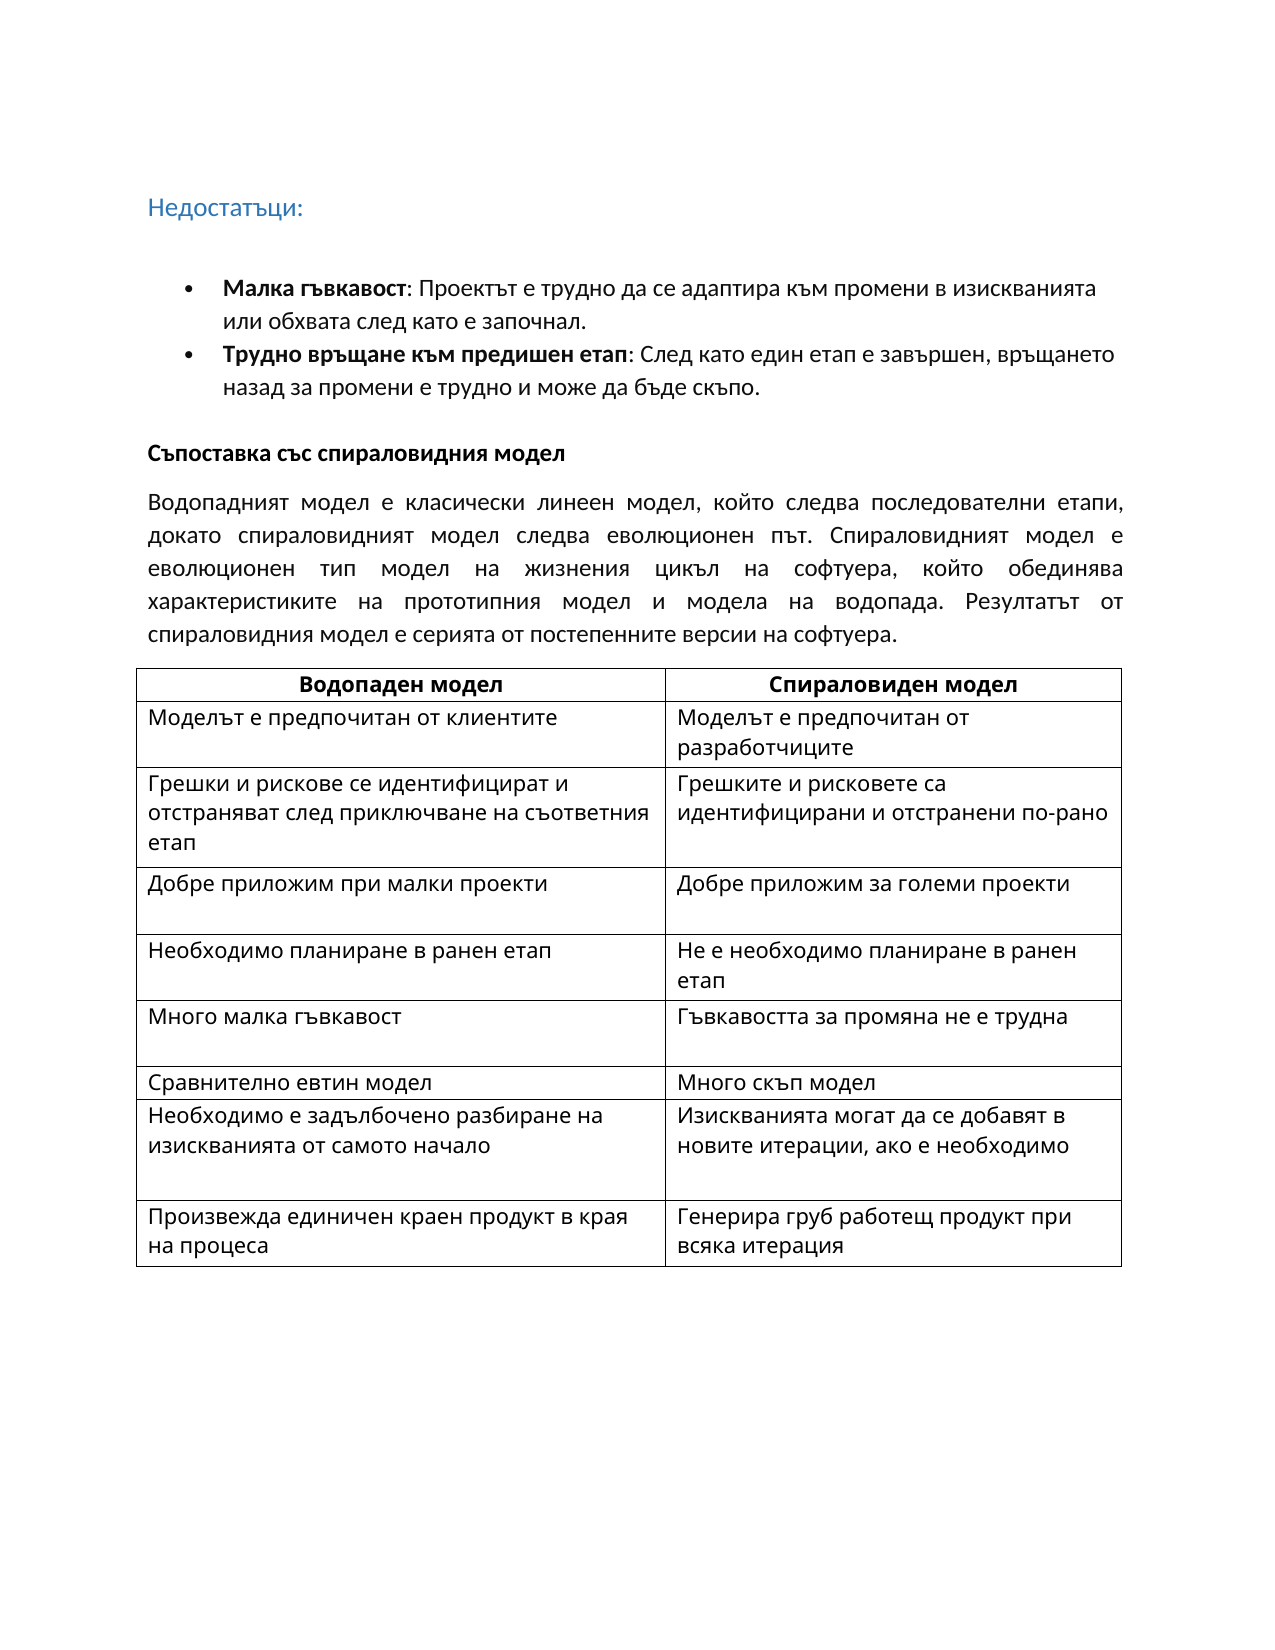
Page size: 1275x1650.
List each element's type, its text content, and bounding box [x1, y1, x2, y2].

subtitle Недостатъци: [148, 190, 1125, 223]
table_cell Не е необходимо планиране в ранен етап [666, 935, 1121, 1000]
text Водопадният модел е класически линеен модел, който следва последователни етапи, докато спираловидният модел следва еволюционен път. Спираловидният модел е еволюционен тип модел на жизнения цикъл на софтуера, който обединява характеристиките на прототипния модел и модела на водопада. Резултатът от спираловидния модел е серията от постепенните версии на софтуера. [148, 486, 1125, 649]
table_cell Моделът е предпочитан от клиентите [137, 702, 665, 767]
table_cell Произвежда единичен краен продукт в края на процеса [137, 1201, 665, 1266]
table_cell Много скъп модел [666, 1067, 1121, 1099]
text Съпоставка със спираловидния модел [148, 437, 1125, 467]
list Малка гъвкавост: Проектът е трудно да се адаптира към промени в изискванията или обхвата след като е започнал. [185, 272, 1125, 336]
table_cell Необходимо е задълбочено разбиране на изискванията от самото начало [137, 1100, 665, 1199]
table_cell Гъвкавостта за промяна не е трудна [666, 1001, 1121, 1066]
table_cell Грешки и рискове се идентифицират и отстраняват след приключване на съответния етап [137, 768, 665, 867]
table_header Водопаден модел [137, 669, 665, 701]
table_cell Изискванията могат да се добавят в новите итерации, ако е необходимо [666, 1100, 1121, 1199]
table_cell Генерира груб работещ продукт при всяка итерация [666, 1201, 1121, 1266]
table_cell Необходимо планиране в ранен етап [137, 935, 665, 1000]
table_header Спираловиден модел [666, 669, 1121, 701]
table_cell Моделът е предпочитан от разработчиците [666, 702, 1121, 767]
table_cell Много малка гъвкавост [137, 1001, 665, 1066]
table_cell Грешките и рисковете са идентифицирани и отстранени по-рано [666, 768, 1121, 867]
table_cell Добре приложим за големи проекти [666, 868, 1121, 934]
table_cell Сравнително евтин модел [137, 1067, 665, 1099]
list Трудно връщане към предишен етап: След като един етап е завършен, връщането назад за промени е трудно и може да бъде скъпо. [185, 338, 1125, 402]
table_cell Добре приложим при малки проекти [137, 868, 665, 934]
